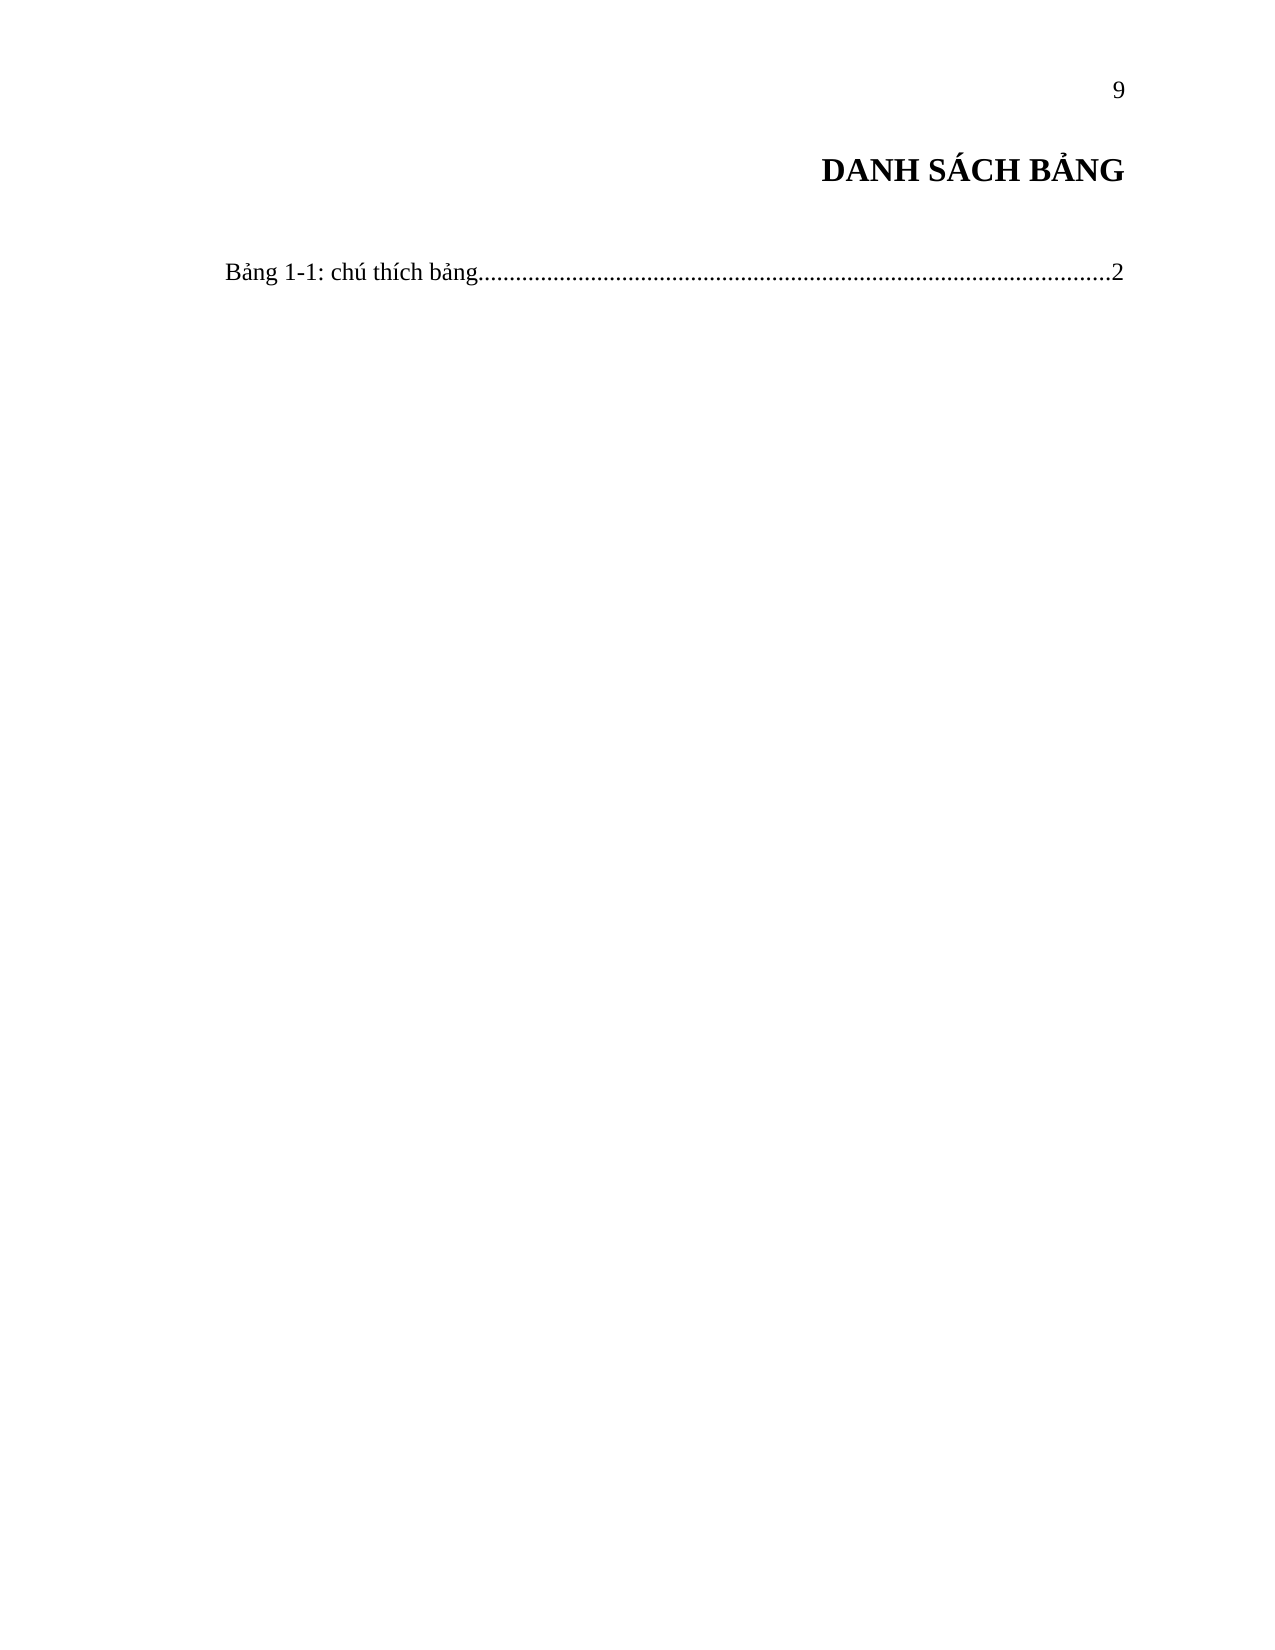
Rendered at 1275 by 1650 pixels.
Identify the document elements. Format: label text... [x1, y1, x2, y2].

text Bảng 1-1: chú thích bảng 2 [225, 257, 1125, 286]
subtitle DANH SÁCH BẢNG [225, 150, 1125, 188]
